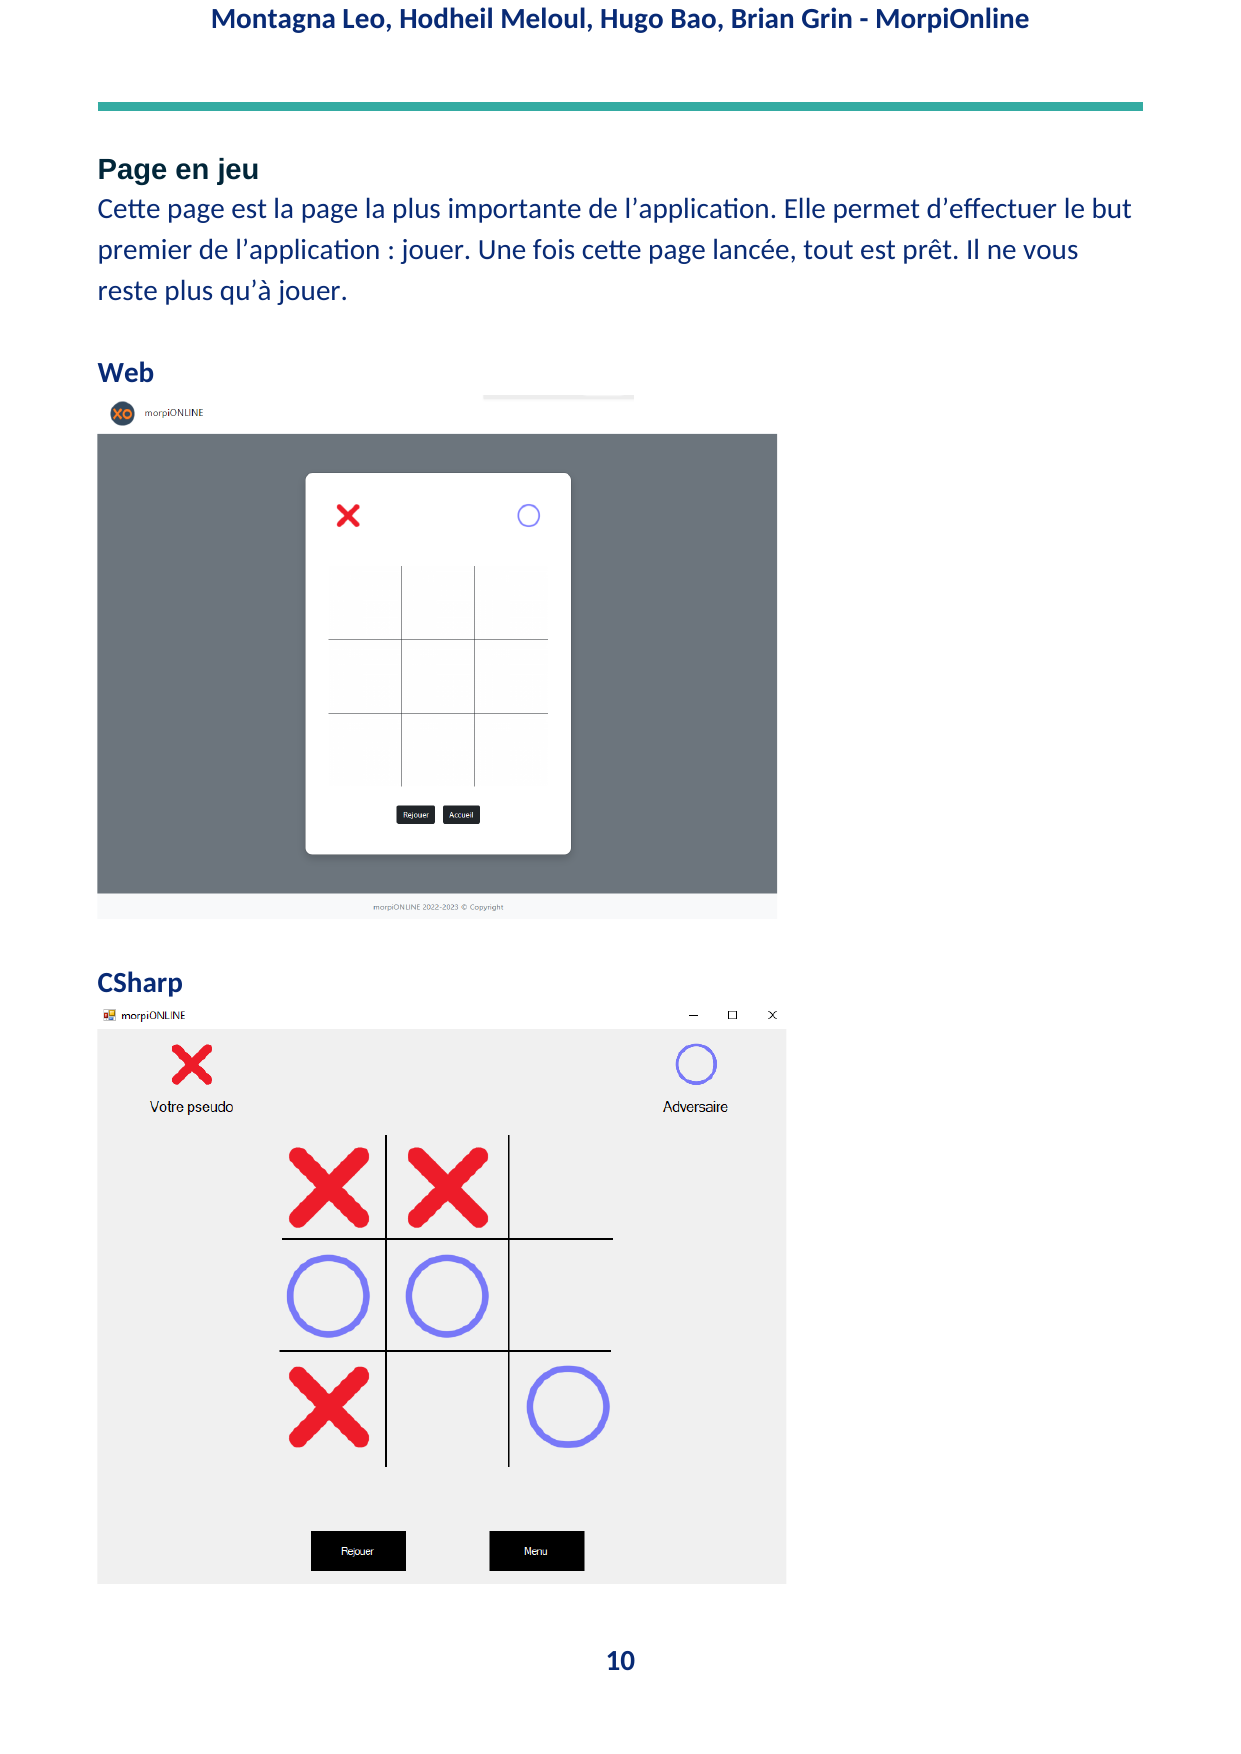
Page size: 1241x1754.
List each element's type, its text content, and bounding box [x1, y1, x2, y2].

text Web [97, 354, 1143, 390]
subtitle Page en jeu [97, 152, 1143, 185]
picture [97, 1005, 787, 1584]
picture [97, 395, 778, 919]
text Cette page est la page la plus importante de l’application. Elle permet d’effectuer le but premier de l’application : jouer. Une fois cette page lancée, tout est prêt. Il ne vous reste plus qu’à jouer. [97, 190, 1143, 308]
text CSharp [97, 964, 1143, 1000]
